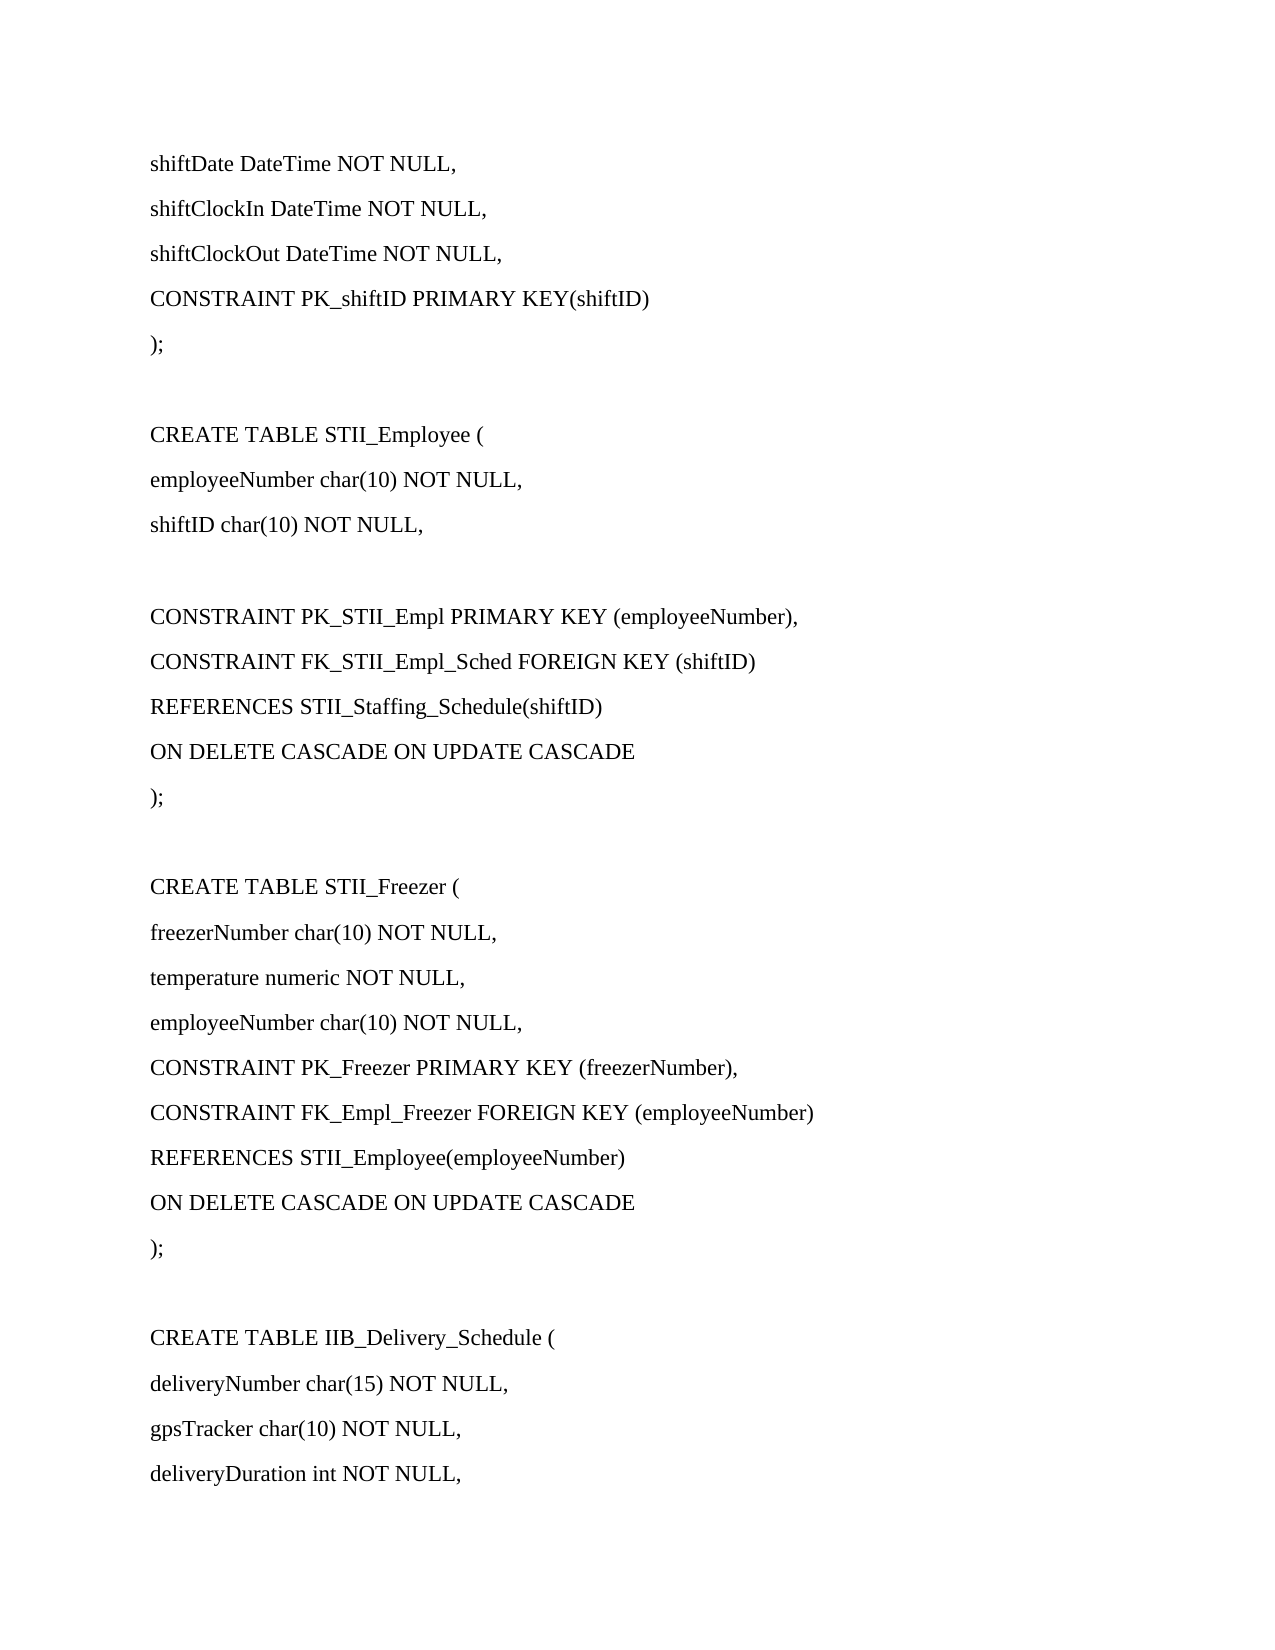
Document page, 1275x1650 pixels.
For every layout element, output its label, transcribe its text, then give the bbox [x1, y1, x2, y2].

text deliveryNumber char(15) NOT NULL, [150, 1369, 1125, 1396]
text CREATE TABLE STII_Freezer ( [150, 873, 1125, 900]
text CONSTRAINT FK_STII_Empl_Sched FOREIGN KEY (shiftID) [150, 648, 1125, 674]
text REFERENCES STII_Staffing_Schedule(shiftID) [150, 693, 1125, 719]
text employeeNumber char(10) NOT NULL, [150, 1009, 1125, 1035]
text CONSTRAINT PK_Freezer PRIMARY KEY (freezerNumber), [150, 1054, 1125, 1080]
text employeeNumber char(10) NOT NULL, [150, 466, 1125, 492]
text REFERENCES STII_Employee(employeeNumber) [150, 1144, 1125, 1170]
text CONSTRAINT PK_shiftID PRIMARY KEY(shiftID) [150, 285, 1125, 312]
text CREATE TABLE STII_Employee ( [150, 421, 1125, 447]
text CONSTRAINT FK_Empl_Freezer FOREIGN KEY (employeeNumber) [150, 1099, 1125, 1125]
text ); [150, 330, 1125, 357]
text ON DELETE CASCADE ON UPDATE CASCADE [150, 1189, 1125, 1216]
text CREATE TABLE IIB_Delivery_Schedule ( [150, 1324, 1125, 1351]
text gpsTracker char(10) NOT NULL, [150, 1415, 1125, 1441]
text ); [150, 1234, 1125, 1261]
text freezerNumber char(10) NOT NULL, [150, 918, 1125, 945]
text shiftClockIn DateTime NOT NULL, [150, 195, 1125, 221]
text shiftClockOut DateTime NOT NULL, [150, 240, 1125, 267]
text deliveryDuration int NOT NULL, [150, 1460, 1125, 1486]
text shiftID char(10) NOT NULL, [150, 511, 1125, 537]
text ); [150, 783, 1125, 809]
text CONSTRAINT PK_STII_Empl PRIMARY KEY (employeeNumber), [150, 603, 1125, 629]
text shiftDate DateTime NOT NULL, [150, 150, 1125, 176]
text temperature numeric NOT NULL, [150, 964, 1125, 990]
text ON DELETE CASCADE ON UPDATE CASCADE [150, 738, 1125, 764]
